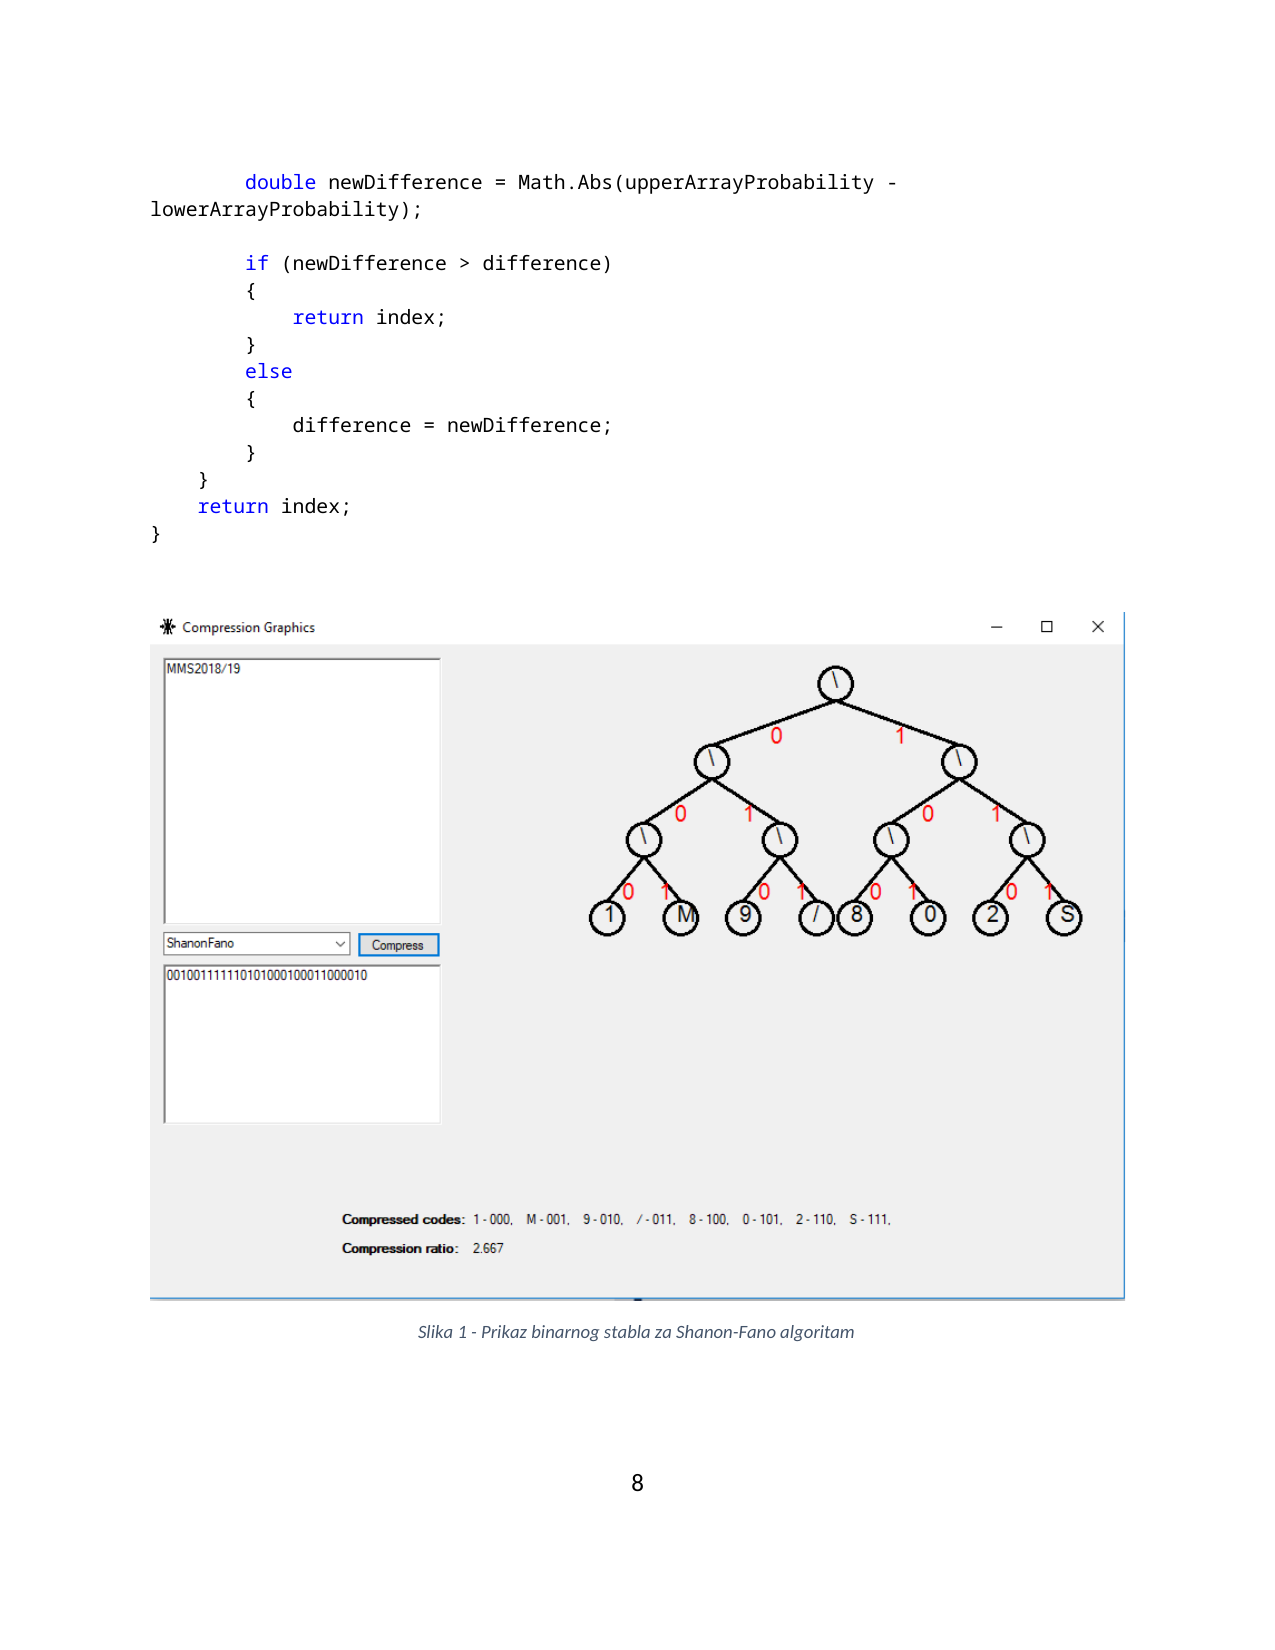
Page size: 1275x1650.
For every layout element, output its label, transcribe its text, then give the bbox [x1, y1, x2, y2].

text difference = newDifference; [150, 411, 1125, 438]
text if (newDifference > difference) [150, 249, 1125, 277]
text { [150, 384, 1125, 411]
text } [150, 331, 1125, 357]
text else [150, 357, 1125, 384]
text return index; [150, 492, 1125, 519]
text } [150, 465, 1125, 492]
text { [150, 277, 1125, 303]
text } [150, 519, 1125, 546]
picture [150, 612, 1125, 1301]
text return index; [150, 303, 1125, 331]
text double newDifference = Math.Abs(upperArrayProbability - lowerArrayProbability); [150, 169, 1125, 223]
text } [150, 438, 1125, 465]
text Slika 1 - Prikaz binarnog stabla za Shanon-Fano algoritam [150, 1320, 1125, 1343]
